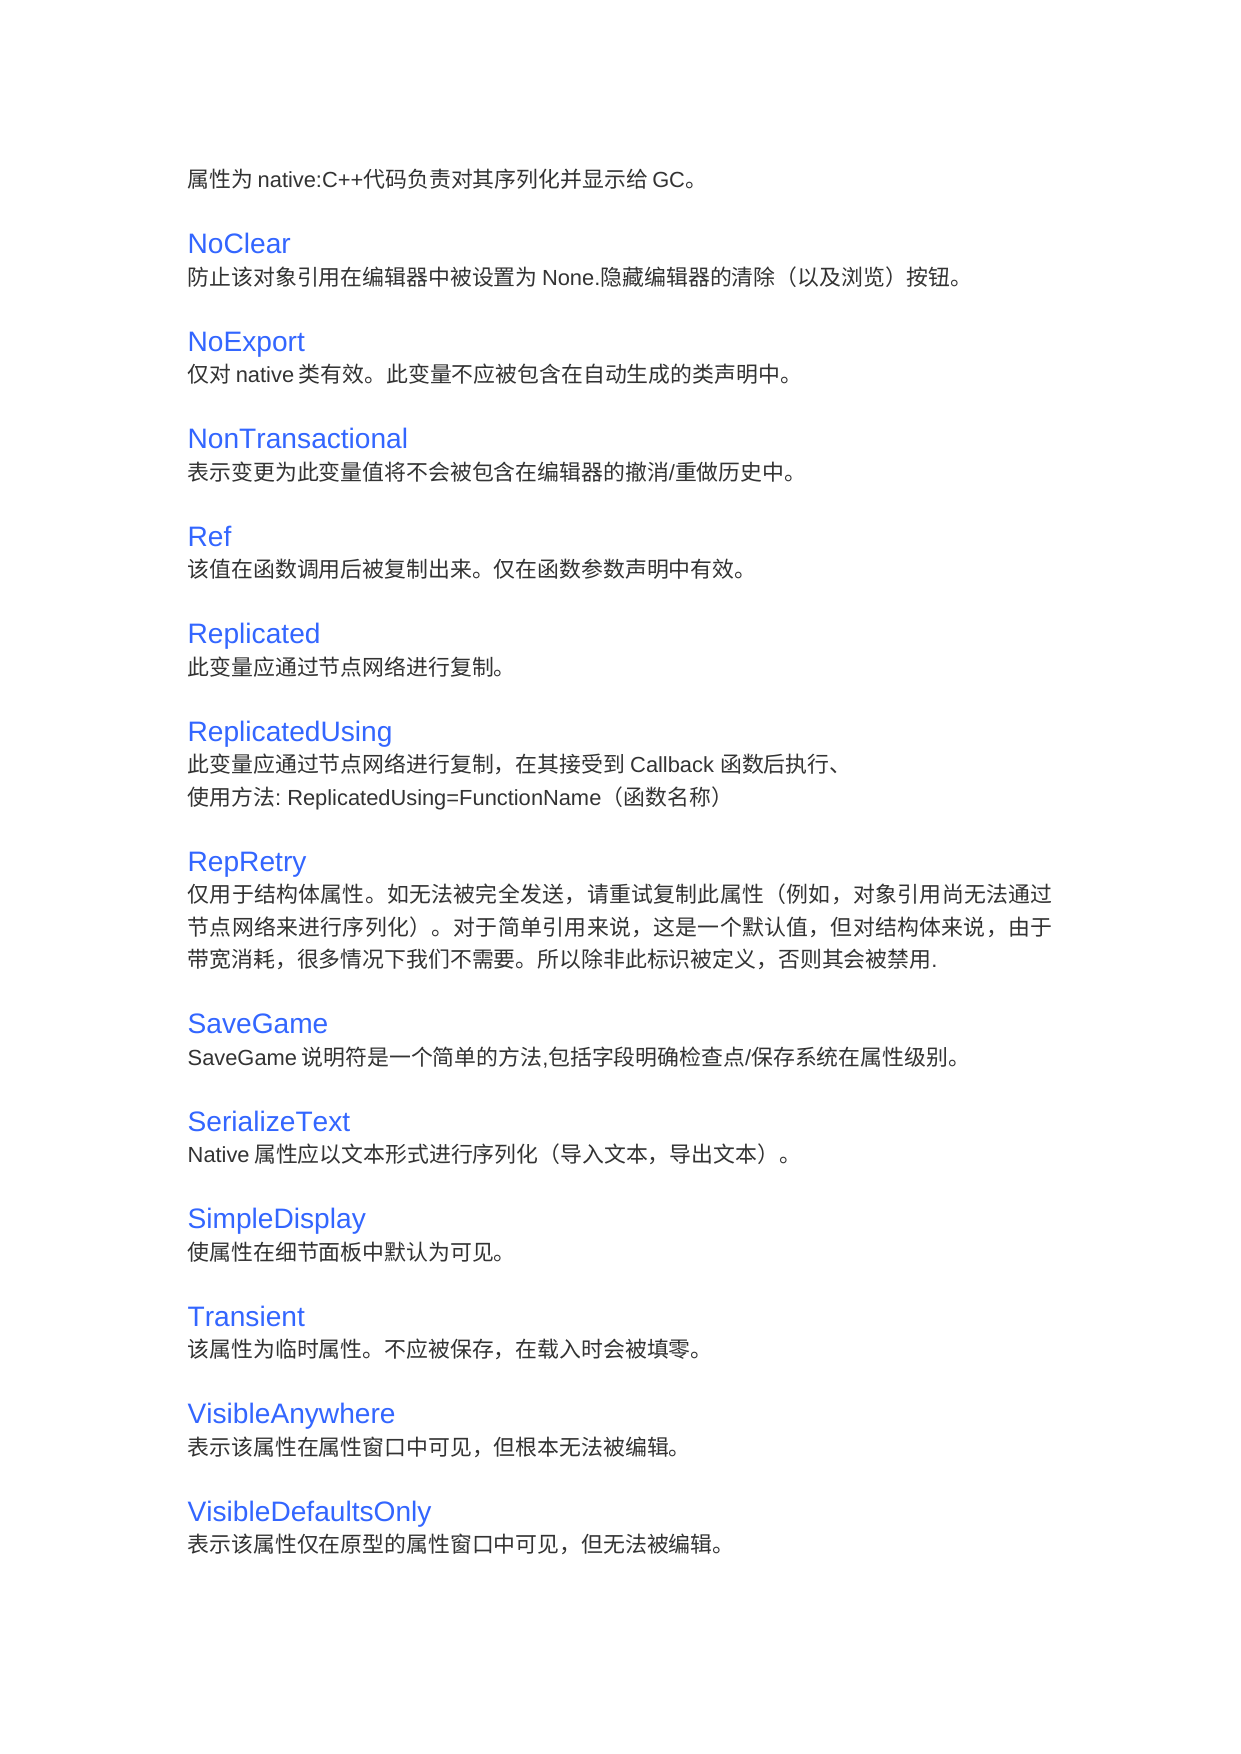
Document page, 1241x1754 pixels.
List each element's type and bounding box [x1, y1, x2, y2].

text [187, 162, 1053, 1559]
